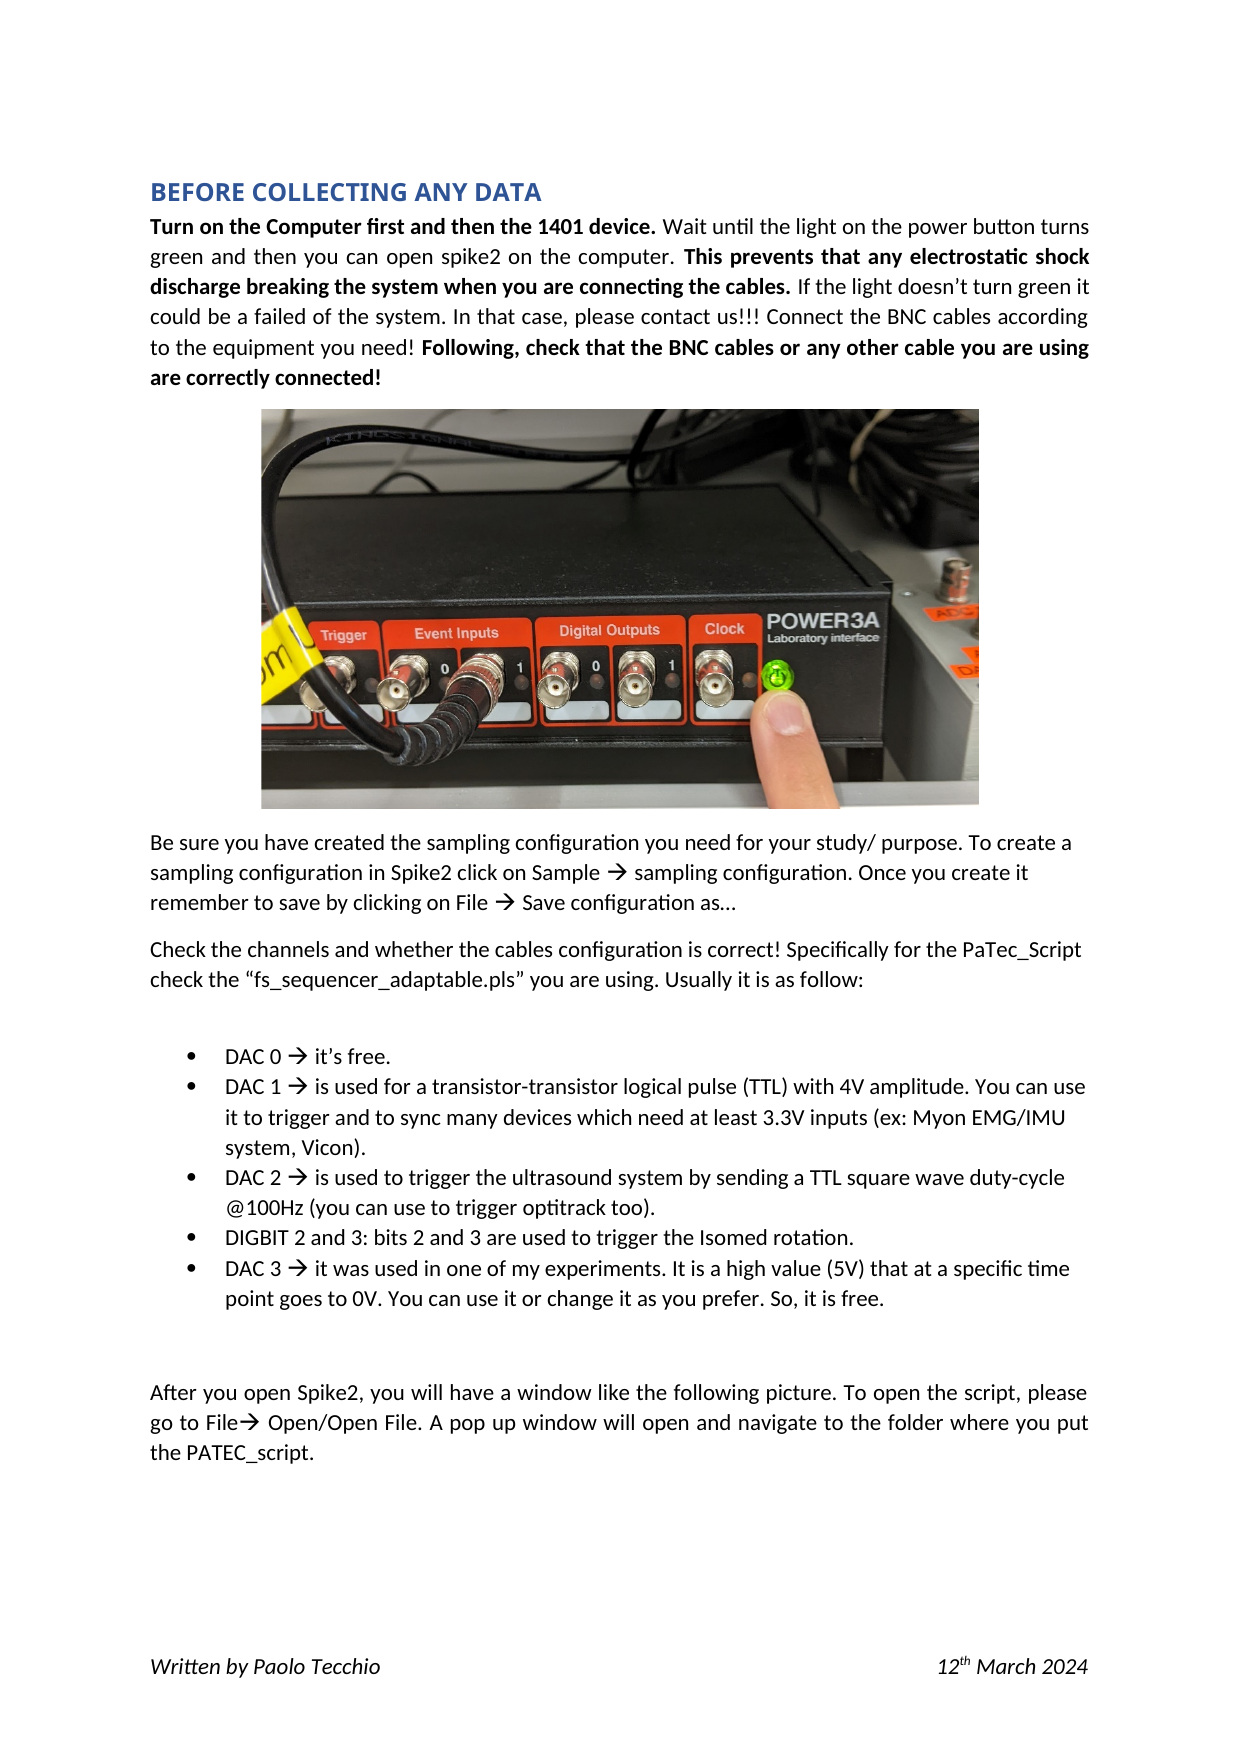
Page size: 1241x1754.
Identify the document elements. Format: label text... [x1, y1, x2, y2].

text Turn on the Computer first and then the 1401 device. Wait until the light on the power button turns green and then you can open spike2 on the computer. This prevents that any electrostatic shock discharge breaking the system when you are connecting the cables. If the light doesn’t turn green it could be a failed of the system. In that case, please contact us!!! Connect the BNC cables according to the equipment you need! Following, check that the BNC cables or any other cable you are using are correctly connected! [150, 212, 1090, 391]
subtitle BEFORE COLLECTING ANY DATA [150, 175, 1090, 209]
picture [261, 409, 979, 809]
text After you open Spike2, you will have a window like the following picture. To open the script, please go to File Open/Open File. A pop up window will open and navigate to the folder where you put the PATEC_script. [150, 1378, 1090, 1466]
list DAC 0 it’s free. [187, 1042, 1090, 1070]
list DAC 3 it was used in one of my experiments. It is a high value (5V) that at a specific time point goes to 0V. You can use it or change it as you prefer. So, it is free. [187, 1254, 1090, 1312]
list DIGBIT 2 and 3: bits 2 and 3 are used to trigger the Isomed rotation. [187, 1223, 1090, 1251]
list DAC 1 is used for a transistor-transistor logical pulse (TTL) with 4V amplitude. You can use it to trigger and to sync many devices which need at least 3.3V inputs (ex: Myon EMG/IMU system, Vicon). [187, 1072, 1090, 1161]
text Check the channels and whether the cables configuration is correct! Specifically for the PaTec_Script check the “fs_sequencer_adaptable.pls” you are using. Usually it is as follow: [150, 935, 1090, 1023]
list DAC 2 is used to trigger the ultrasound system by sending a TTL square wave duty-cycle @100Hz (you can use to trigger optitrack too). [187, 1163, 1090, 1221]
text Be sure you have created the sampling configuration you need for your study/ purpose. To create a sampling configuration in Spike2 click on Sample sampling configuration. Once you create it remember to save by clicking on File Save configuration as… [150, 828, 1090, 916]
